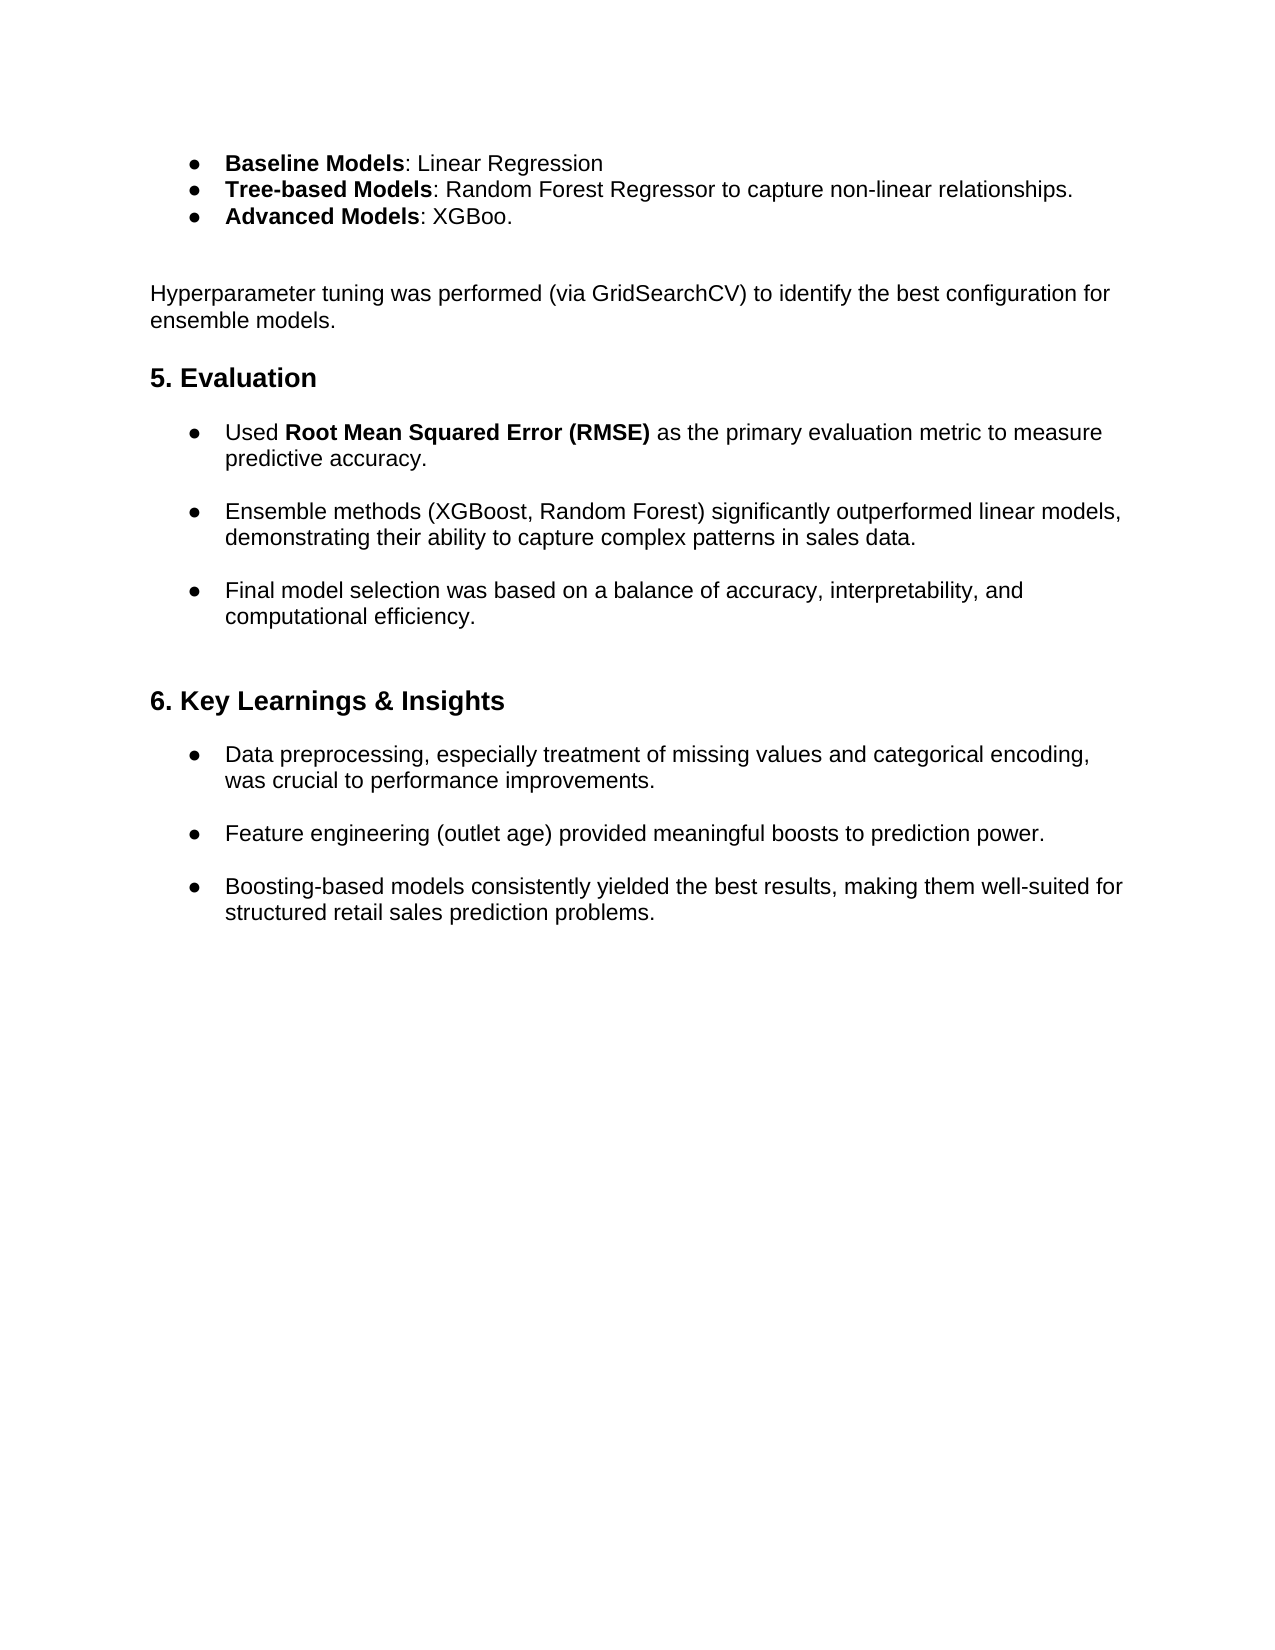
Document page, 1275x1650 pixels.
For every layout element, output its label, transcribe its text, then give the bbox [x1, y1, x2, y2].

list Feature engineering (outlet age) provided meaningful boosts to prediction power. [187, 820, 1125, 873]
subtitle 6. Key Learnings & Insights [150, 685, 1125, 716]
text Hyperparameter tuning was performed (via GridSearchCV) to identify the best configuration for ensemble models. [150, 280, 1125, 333]
list Baseline Models: Linear Regression [187, 150, 1125, 176]
list Ensemble methods (XGBoost, Random Forest) significantly outperformed linear models, demonstrating their ability to capture complex patterns in sales data. [187, 498, 1125, 577]
list Used Root Mean Squared Error (RMSE) as the primary evaluation metric to measure predictive accuracy. [187, 418, 1125, 498]
subtitle 5. Evaluation [150, 362, 1125, 393]
list Final model selection was based on a balance of accuracy, interpretability, and computational efficiency. [187, 577, 1125, 656]
list Boosting-based models consistently yielded the best results, making them well-suited for structured retail sales prediction problems. [187, 873, 1125, 926]
list Tree-based Models: Random Forest Regressor to capture non-linear relationships. [187, 176, 1125, 203]
list Advanced Models: XGBoo. [187, 203, 1125, 255]
list Data preprocessing, especially treatment of missing values and categorical encoding, was crucial to performance improvements. [187, 741, 1125, 820]
